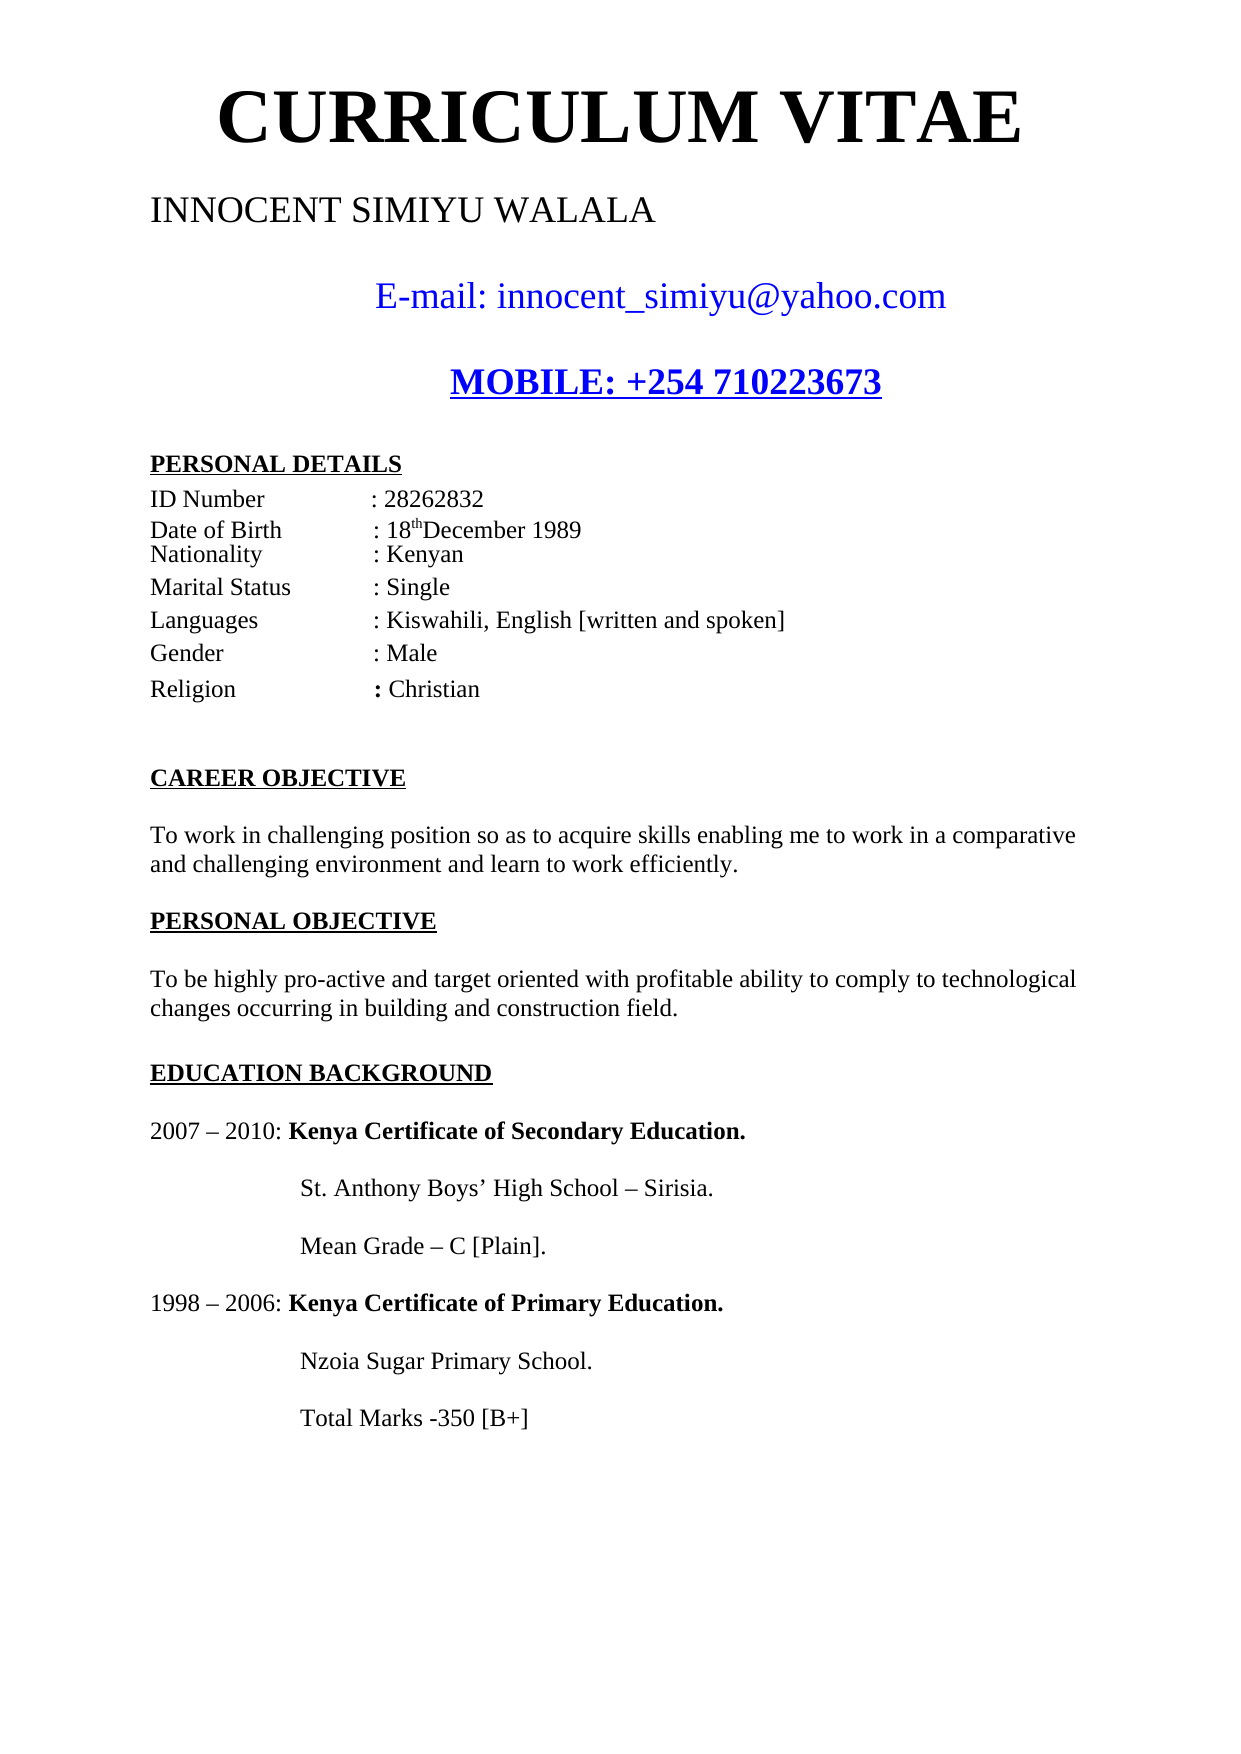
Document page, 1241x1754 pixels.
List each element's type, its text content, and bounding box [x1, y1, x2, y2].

text CAREER OBJECTIVE [150, 763, 1090, 791]
text Total Marks -350 [B+] [225, 1403, 1090, 1432]
text To work in challenging position so as to acquire skills enabling me to work in a comparative and challenging environment and learn to work efficiently. [150, 820, 1090, 878]
text E-mail: innocent_simiyu@yahoo.com [300, 273, 1090, 316]
text EDUCATION BACKGROUND [150, 1058, 1090, 1087]
text Marital Status : Single [150, 572, 1090, 601]
text Nationality : Kenyan [150, 544, 1090, 567]
text Religion : Christian [150, 667, 1090, 705]
text St. Anthony Boys’ High School – Sirisia. [225, 1173, 1090, 1202]
text To be highly pro-active and target oriented with profitable ability to comply to technological changes occurring in building and construction field. [150, 964, 1090, 1021]
text Nzoia Sugar Primary School. [225, 1346, 1090, 1375]
text CURRICULUM VITAE [150, 70, 1090, 159]
text Date of Birth : 18thDecember 1989 [150, 515, 1090, 544]
text 2007 – 2010: Kenya Certificate of Secondary Education. [150, 1116, 1090, 1145]
text Mean Grade – C [Plain]. [225, 1231, 1090, 1260]
text INNOCENT SIMIYU WALALA [150, 187, 1090, 230]
text MOBILE: +254 710223673 [375, 359, 1090, 403]
text PERSONAL OBJECTIVE [150, 906, 1090, 935]
text PERSONAL DETAILS [150, 449, 1090, 477]
text Gender : Male [150, 638, 1090, 667]
text 1998 – 2006: Kenya Certificate of Primary Education. [150, 1288, 1090, 1317]
text Languages : Kiswahili, English [written and spoken] [150, 605, 1090, 634]
text ID Number : 28262832 [150, 477, 1090, 515]
